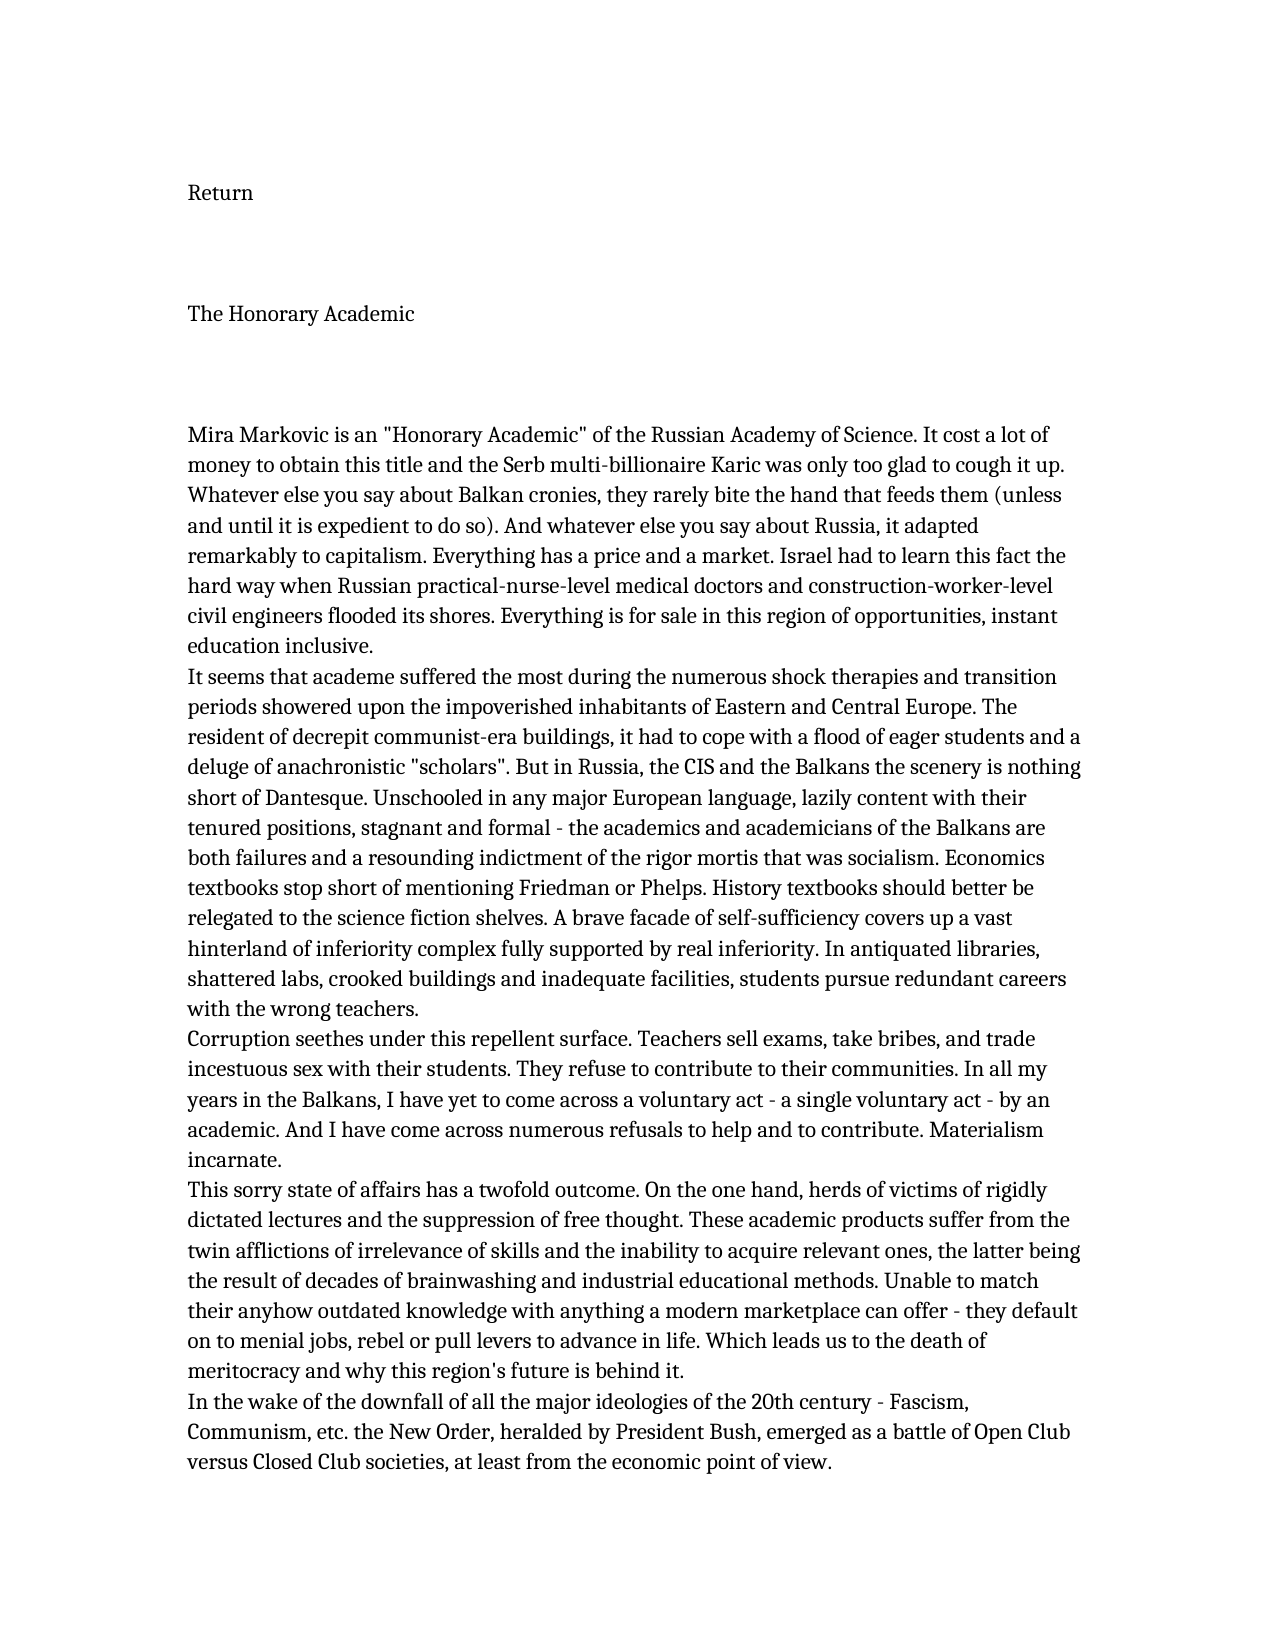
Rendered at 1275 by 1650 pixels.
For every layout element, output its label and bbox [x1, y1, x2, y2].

text [187, 150, 1087, 1475]
